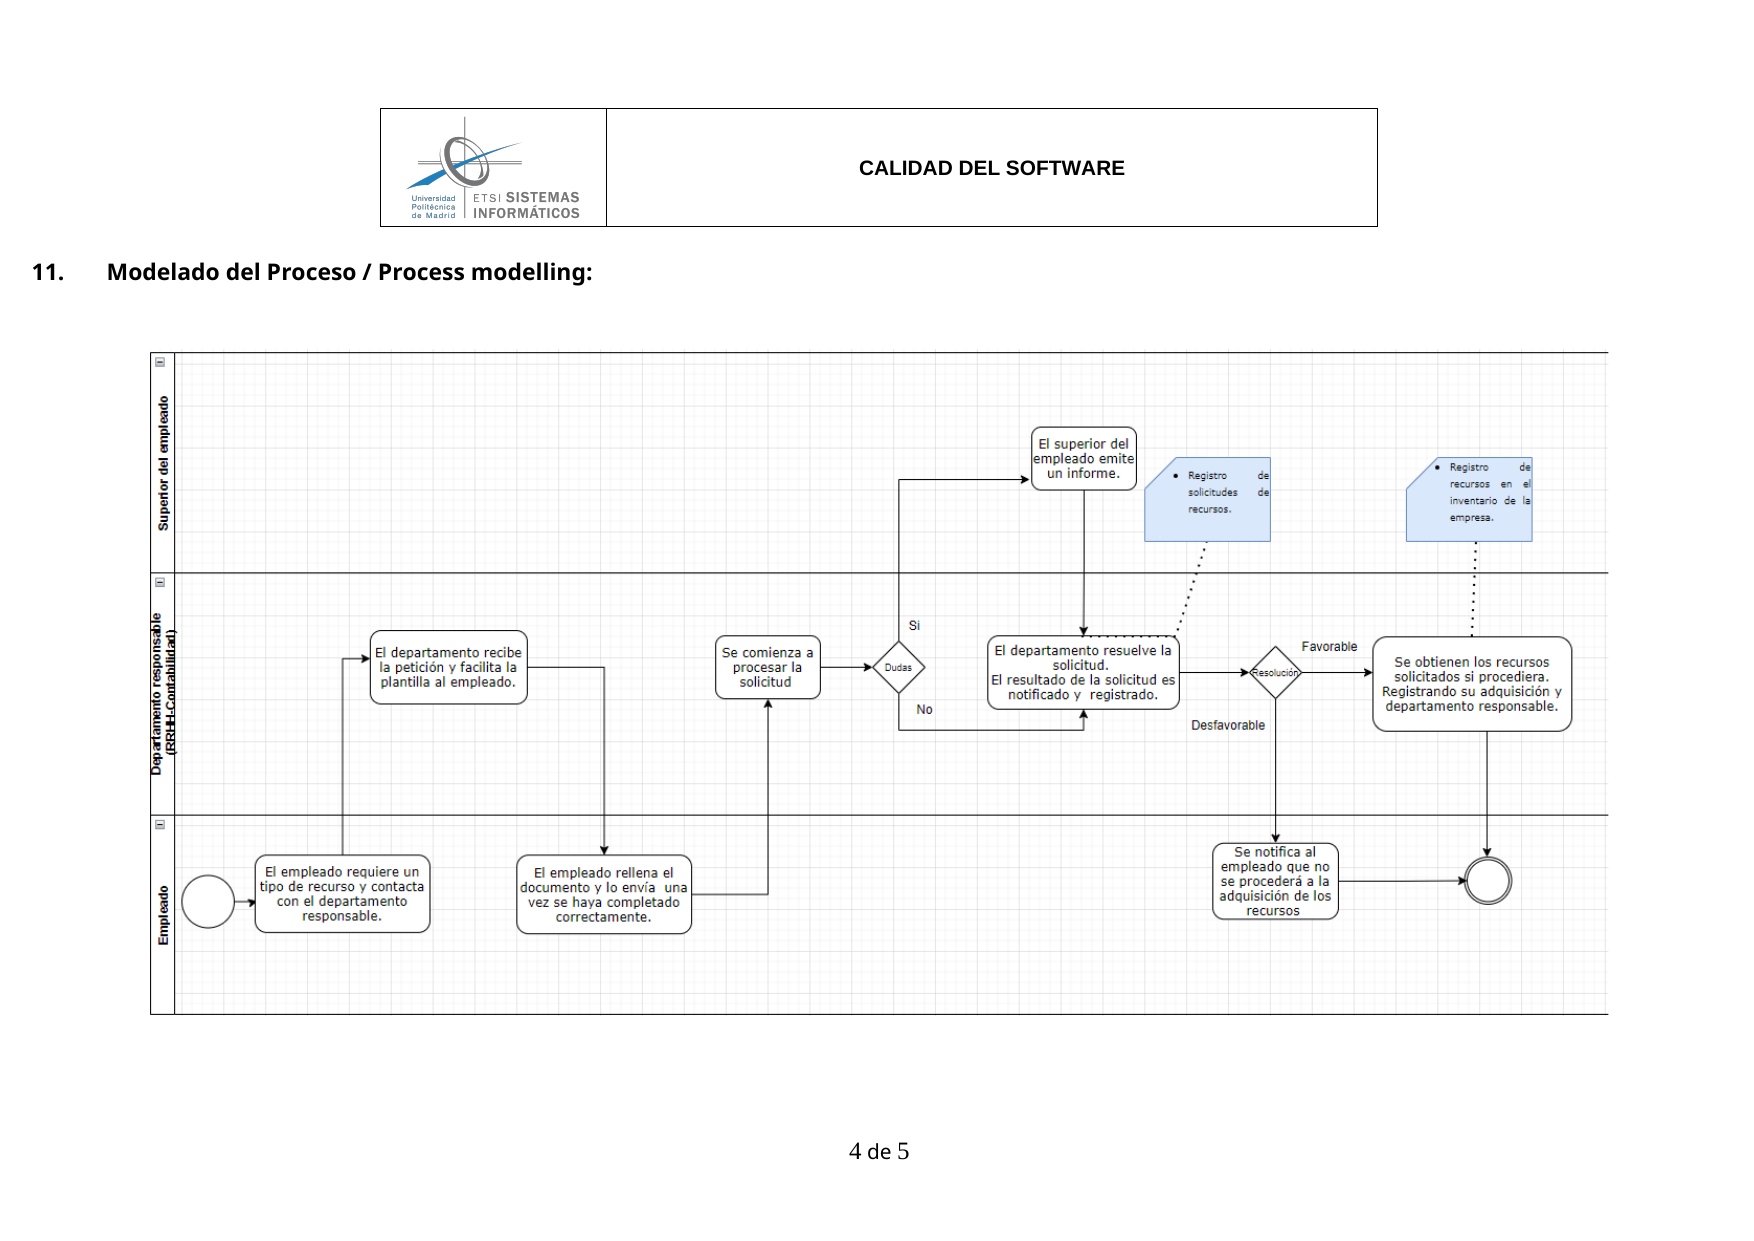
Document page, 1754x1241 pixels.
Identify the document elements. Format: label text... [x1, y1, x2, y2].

picture [403, 112, 584, 223]
list Modelado del Proceso / Process modelling: [31, 256, 1727, 287]
picture [150, 349, 1609, 1016]
